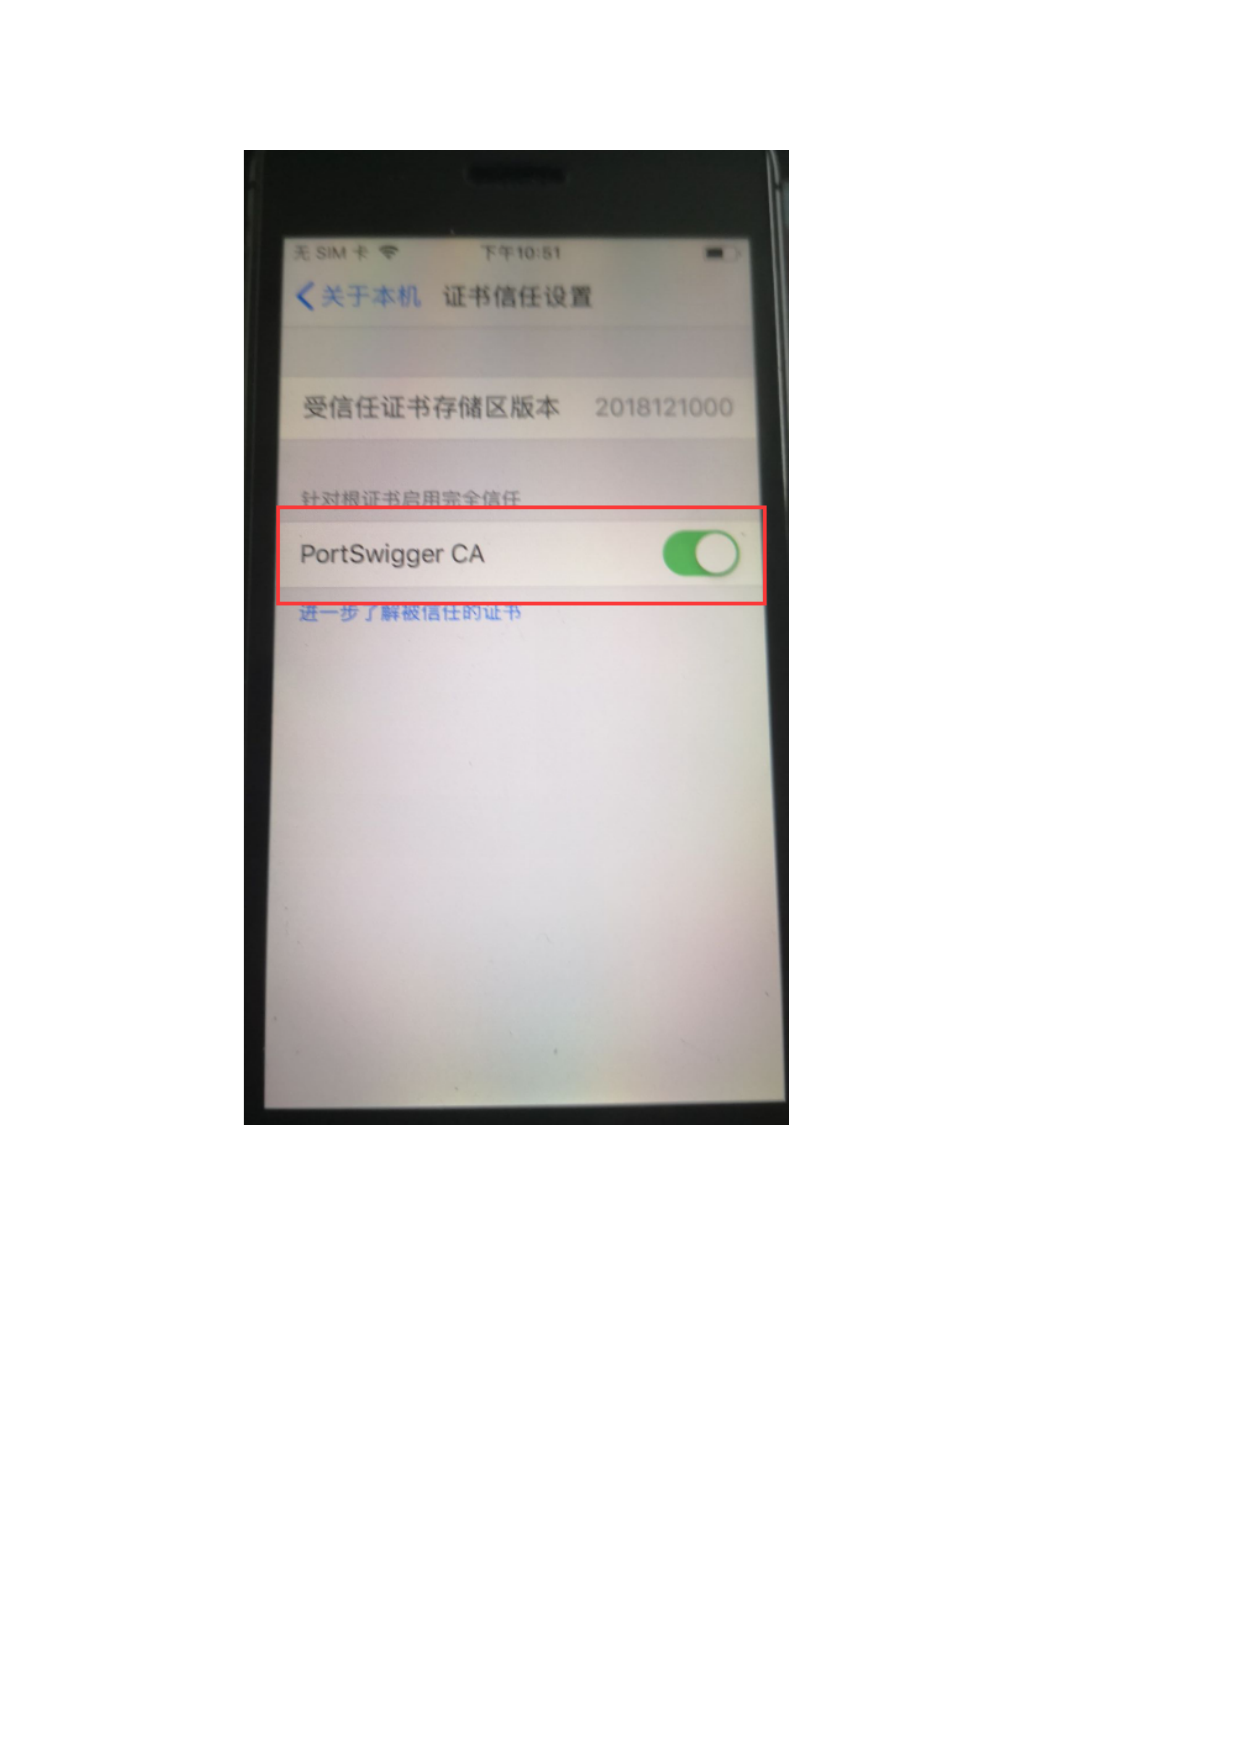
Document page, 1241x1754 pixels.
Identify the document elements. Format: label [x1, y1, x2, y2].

picture [243, 150, 789, 1125]
